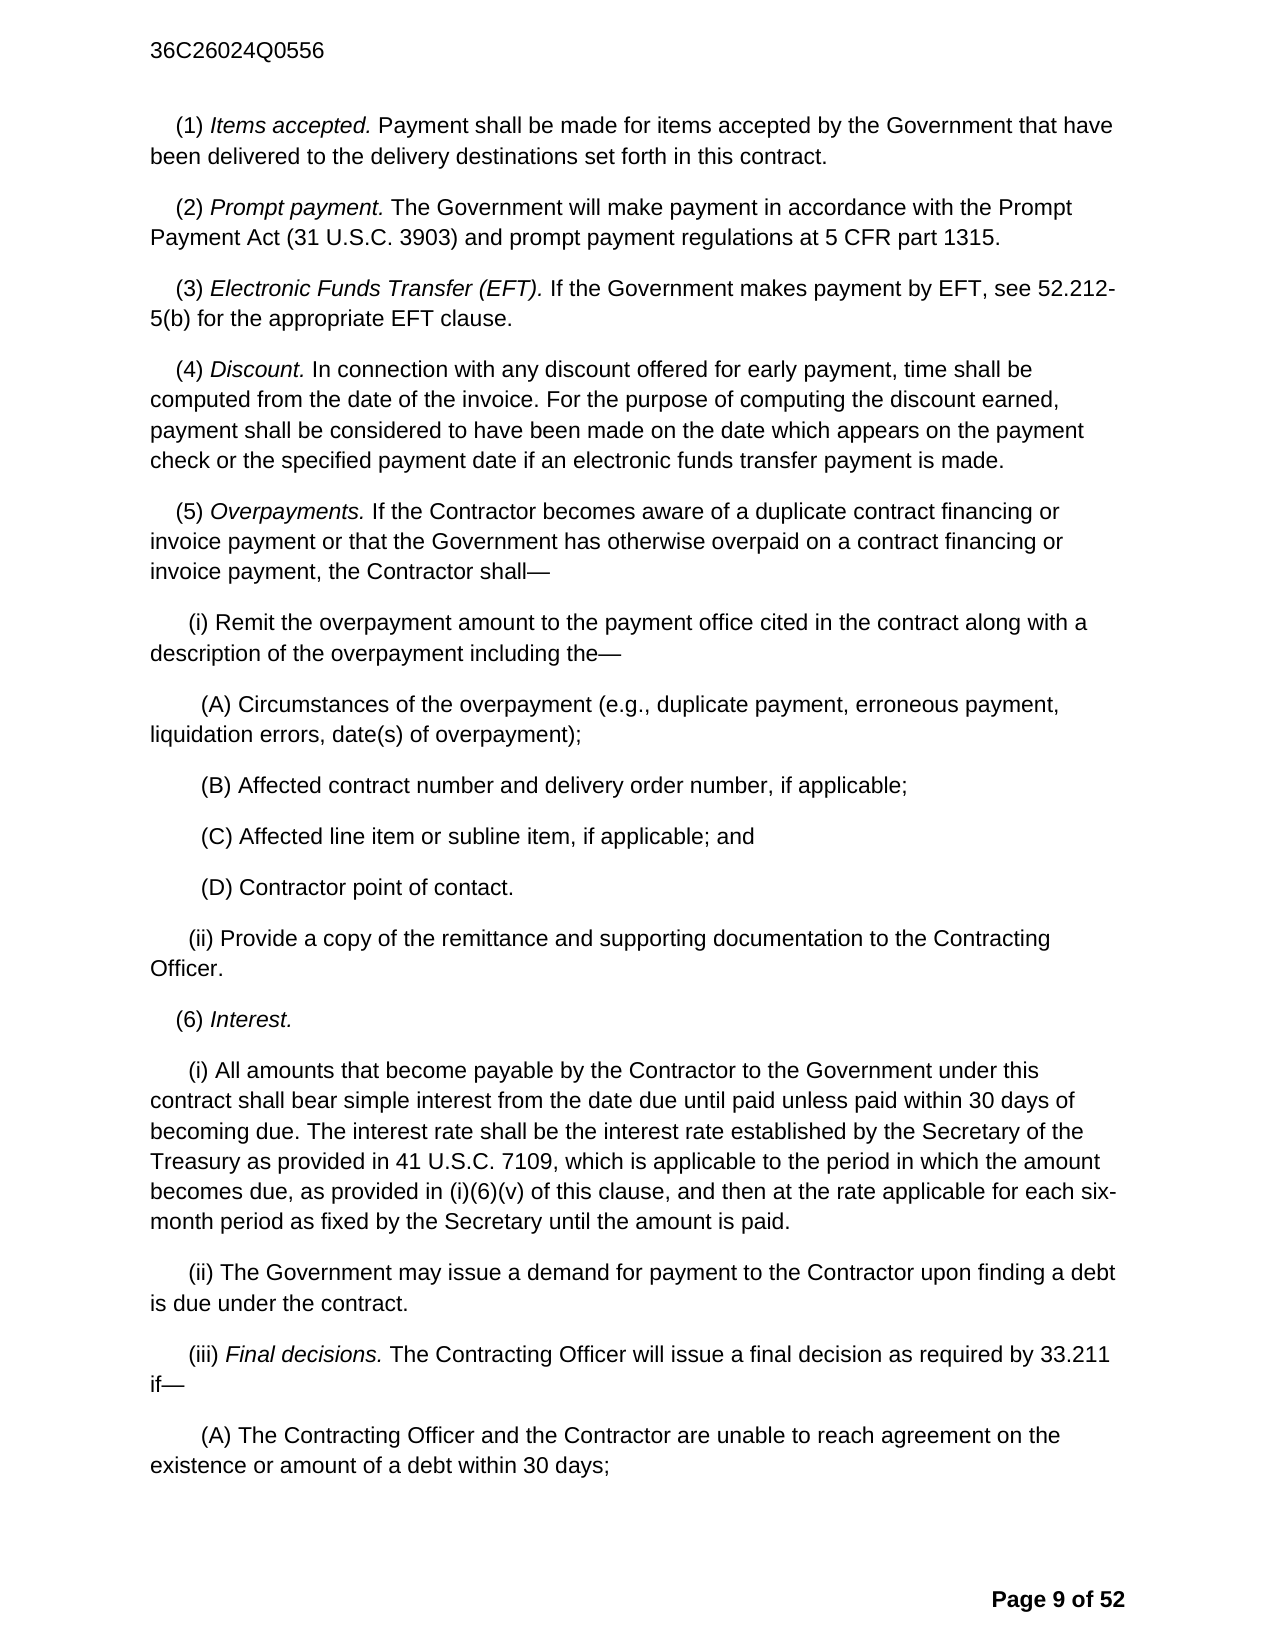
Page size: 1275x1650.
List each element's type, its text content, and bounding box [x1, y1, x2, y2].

text (C) Affected line item or subline item, if applicable; and [150, 823, 1125, 849]
text (ii) The Government may issue a demand for payment to the Contractor upon finding a debt is due under the contract. [150, 1259, 1125, 1316]
text (iii) Final decisions. The Contracting Officer will issue a final decision as required by 33.211 if— [150, 1341, 1125, 1397]
text (D) Contractor point of contact. [150, 874, 1125, 900]
text (B) Affected contract number and delivery order number, if applicable; [150, 772, 1125, 798]
text (2) Prompt payment. The Government will make payment in accordance with the Prompt Payment Act (31 U.S.C. 3903) and prompt payment regulations at 5 CFR part 1315. [150, 194, 1125, 250]
text (4) Discount. In connection with any discount offered for early payment, time shall be computed from the date of the invoice. For the purpose of computing the discount earned, payment shall be considered to have been made on the date which appears on the payment check or the specified payment date if an electronic funds transfer payment is made. [150, 356, 1125, 473]
text (3) Electronic Funds Transfer (EFT). If the Government makes payment by EFT, see 52.212-5(b) for the appropriate EFT clause. [150, 275, 1125, 332]
text (1) Items accepted. Payment shall be made for items accepted by the Government that have been delivered to the delivery destinations set forth in this contract. [150, 112, 1125, 169]
text (6) Interest. [150, 1006, 1125, 1033]
text (A) Circumstances of the overpayment (e.g., duplicate payment, erroneous payment, liquidation errors, date(s) of overpayment); [150, 691, 1125, 747]
text (ii) Provide a copy of the remittance and supporting documentation to the Contracting Officer. [150, 925, 1125, 982]
text (5) Overpayments. If the Contractor becomes aware of a duplicate contract financing or invoice payment or that the Government has otherwise overpaid on a contract financing or invoice payment, the Contractor shall— [150, 498, 1125, 585]
text (i) Remit the overpayment amount to the payment office cited in the contract along with a description of the overpayment including the— [150, 609, 1125, 666]
text (i) All amounts that become payable by the Contractor to the Government under this contract shall bear simple interest from the date due until paid unless paid within 30 days of becoming due. The interest rate shall be the interest rate established by the Secretary of the Treasury as provided in 41 U.S.C. 7109, which is applicable to the period in which the amount becomes due, as provided in (i)(6)(v) of this clause, and then at the rate applicable for each six-month period as fixed by the Secretary until the amount is paid. [150, 1057, 1125, 1235]
text (A) The Contracting Officer and the Contractor are unable to reach agreement on the existence or amount of a debt within 30 days; [150, 1422, 1125, 1478]
